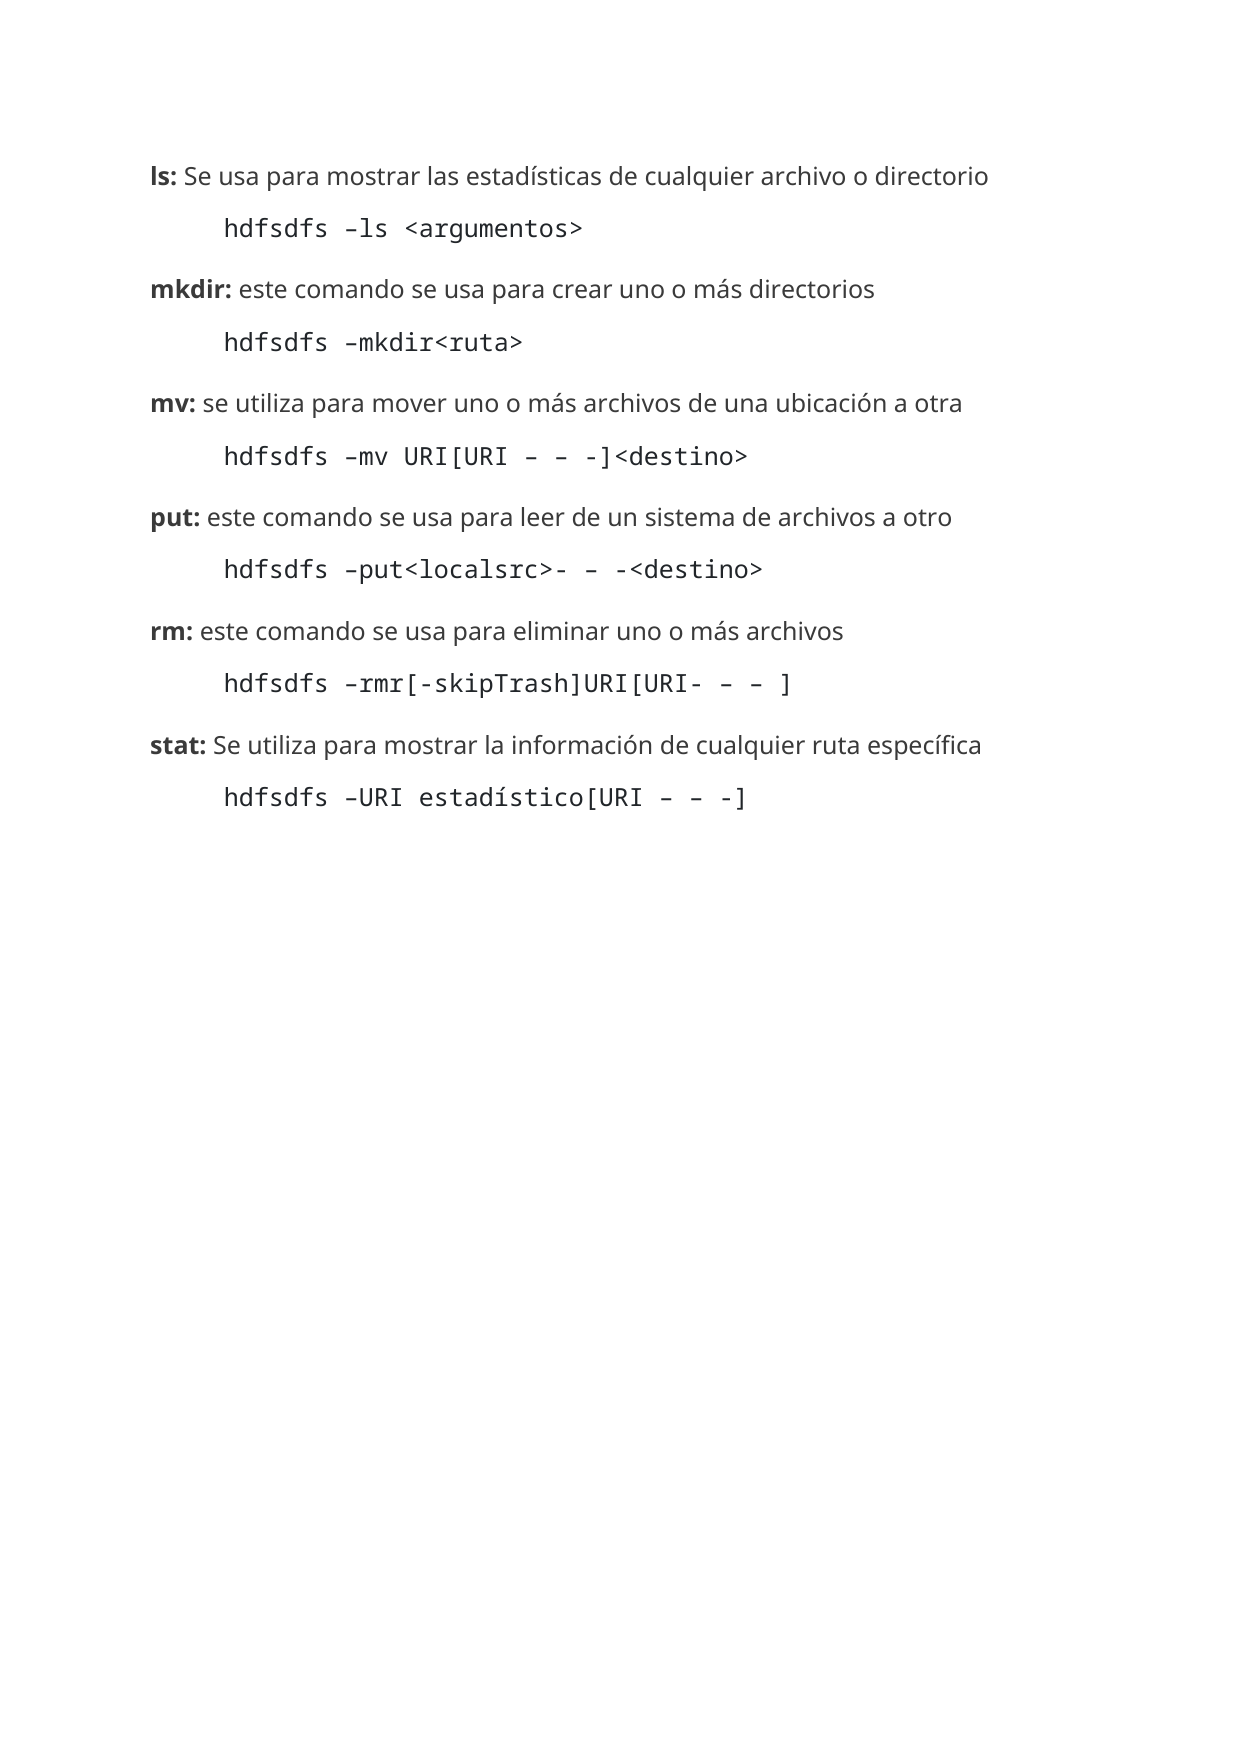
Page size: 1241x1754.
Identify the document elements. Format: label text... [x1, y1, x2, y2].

text hdfsdfs –URI estadístico[URI – – -] [150, 780, 1090, 814]
text hdfsdfs –mkdir<ruta> [150, 324, 1090, 358]
text hdfsdfs –mv URI[URI – – -]<destino> [150, 438, 1090, 472]
text mv: se utiliza para mover uno o más archivos de una ubicación a otra [150, 378, 1090, 421]
text rm: este comando se usa para eliminar uno o más archivos [150, 605, 1090, 649]
text put: este comando se usa para leer de un sistema de archivos a otro [150, 492, 1090, 535]
text hdfsdfs –rmr[-skipTrash]URI[URI- – – ] [150, 666, 1090, 700]
text hdfsdfs –ls <argumentos> [150, 210, 1090, 244]
text mkdir: este comando se usa para crear uno o más directorios [150, 264, 1090, 308]
text stat: Se utiliza para mostrar la información de cualquier ruta específica [150, 719, 1090, 763]
text hdfsdfs –put<localsrc>- – -<destino> [150, 552, 1090, 586]
text ls: Se usa para mostrar las estadísticas de cualquier archivo o directorio [150, 150, 1090, 194]
